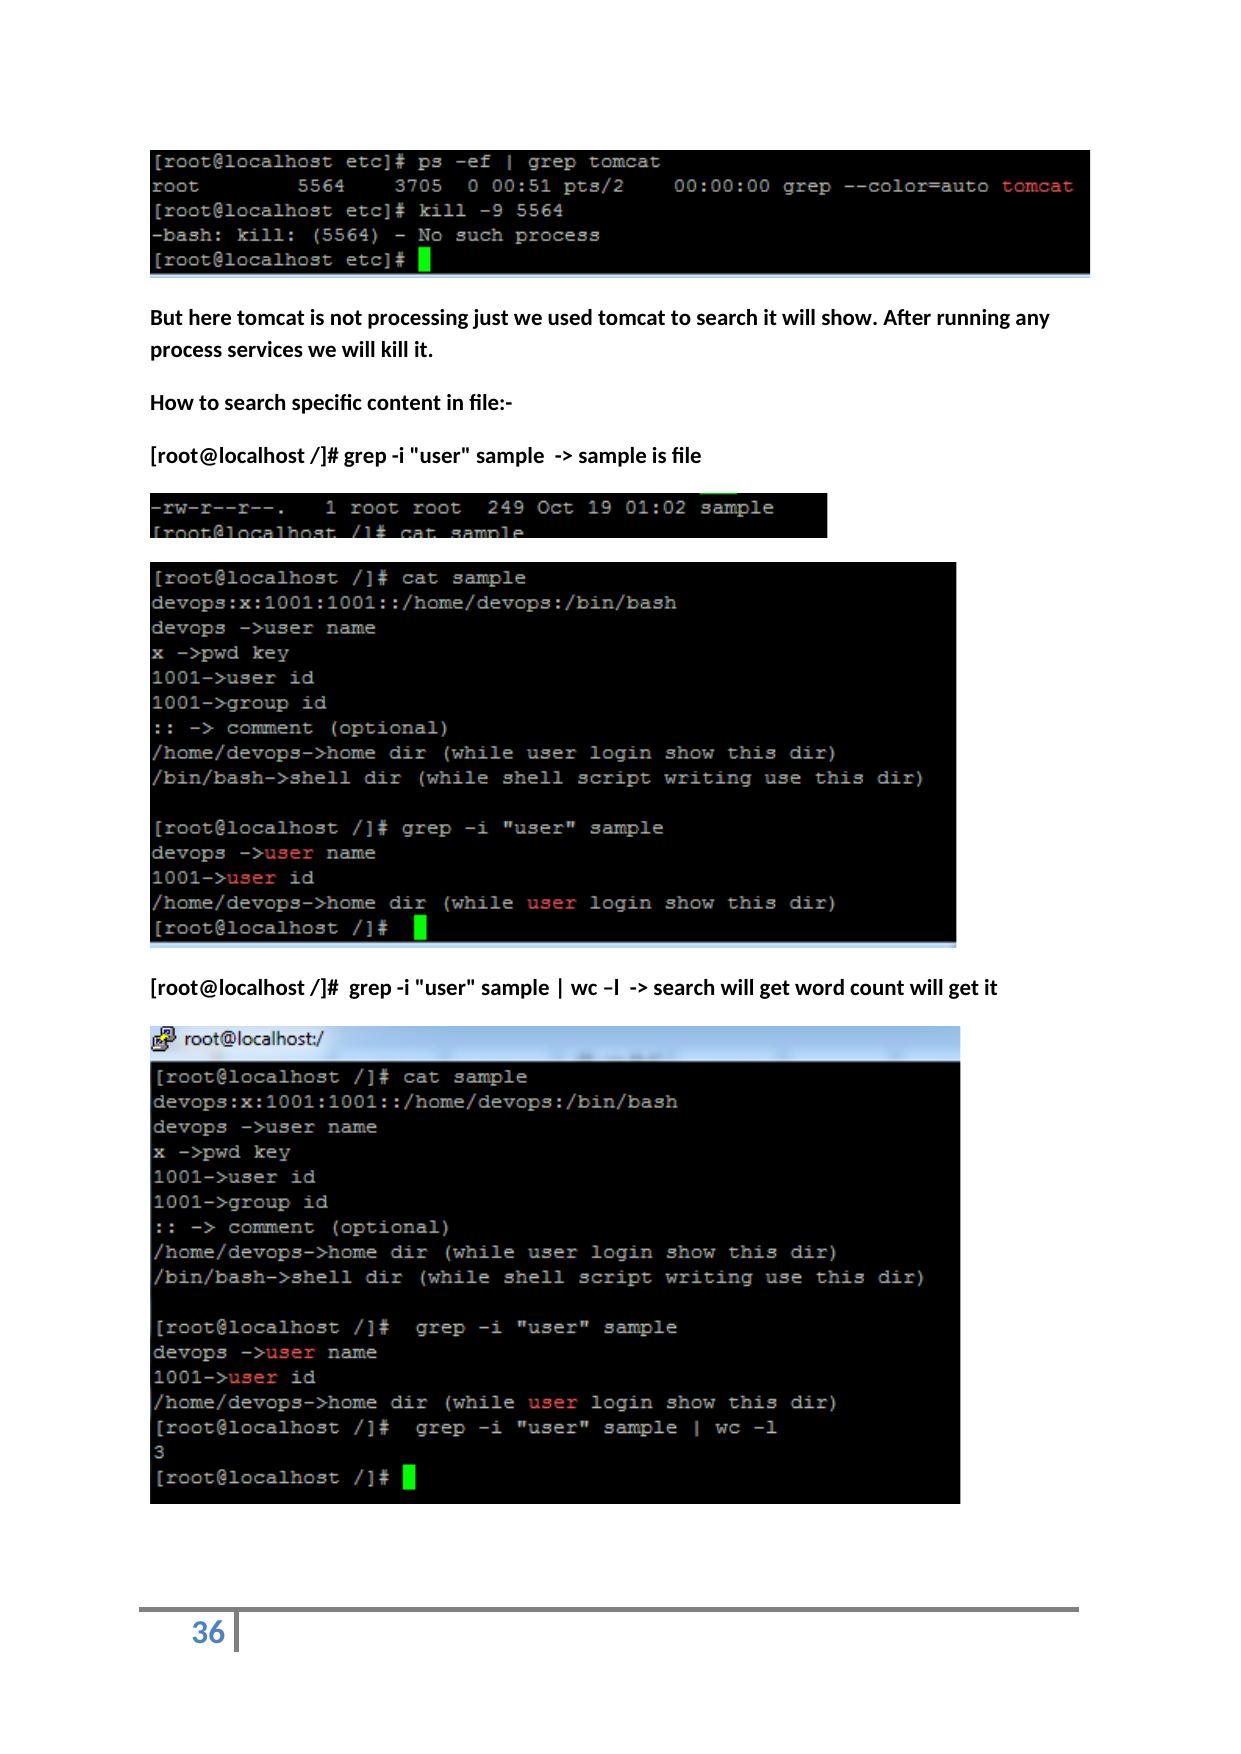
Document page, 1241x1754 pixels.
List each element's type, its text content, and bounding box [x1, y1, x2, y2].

text [root@localhost /]# grep -i "user" sample | wc –l -> search will get word count will get it [150, 973, 1090, 1001]
picture [150, 150, 1091, 278]
picture [150, 562, 957, 948]
text But here tomcat is not processing just we used tomcat to search it will show. After running any process services we will kill it. [150, 303, 1090, 363]
text [root@localhost /]# grep -i "user" sample -> sample is file [150, 441, 1090, 469]
picture [150, 1026, 961, 1504]
text How to search specific content in file:- [150, 388, 1090, 416]
picture [150, 493, 828, 538]
